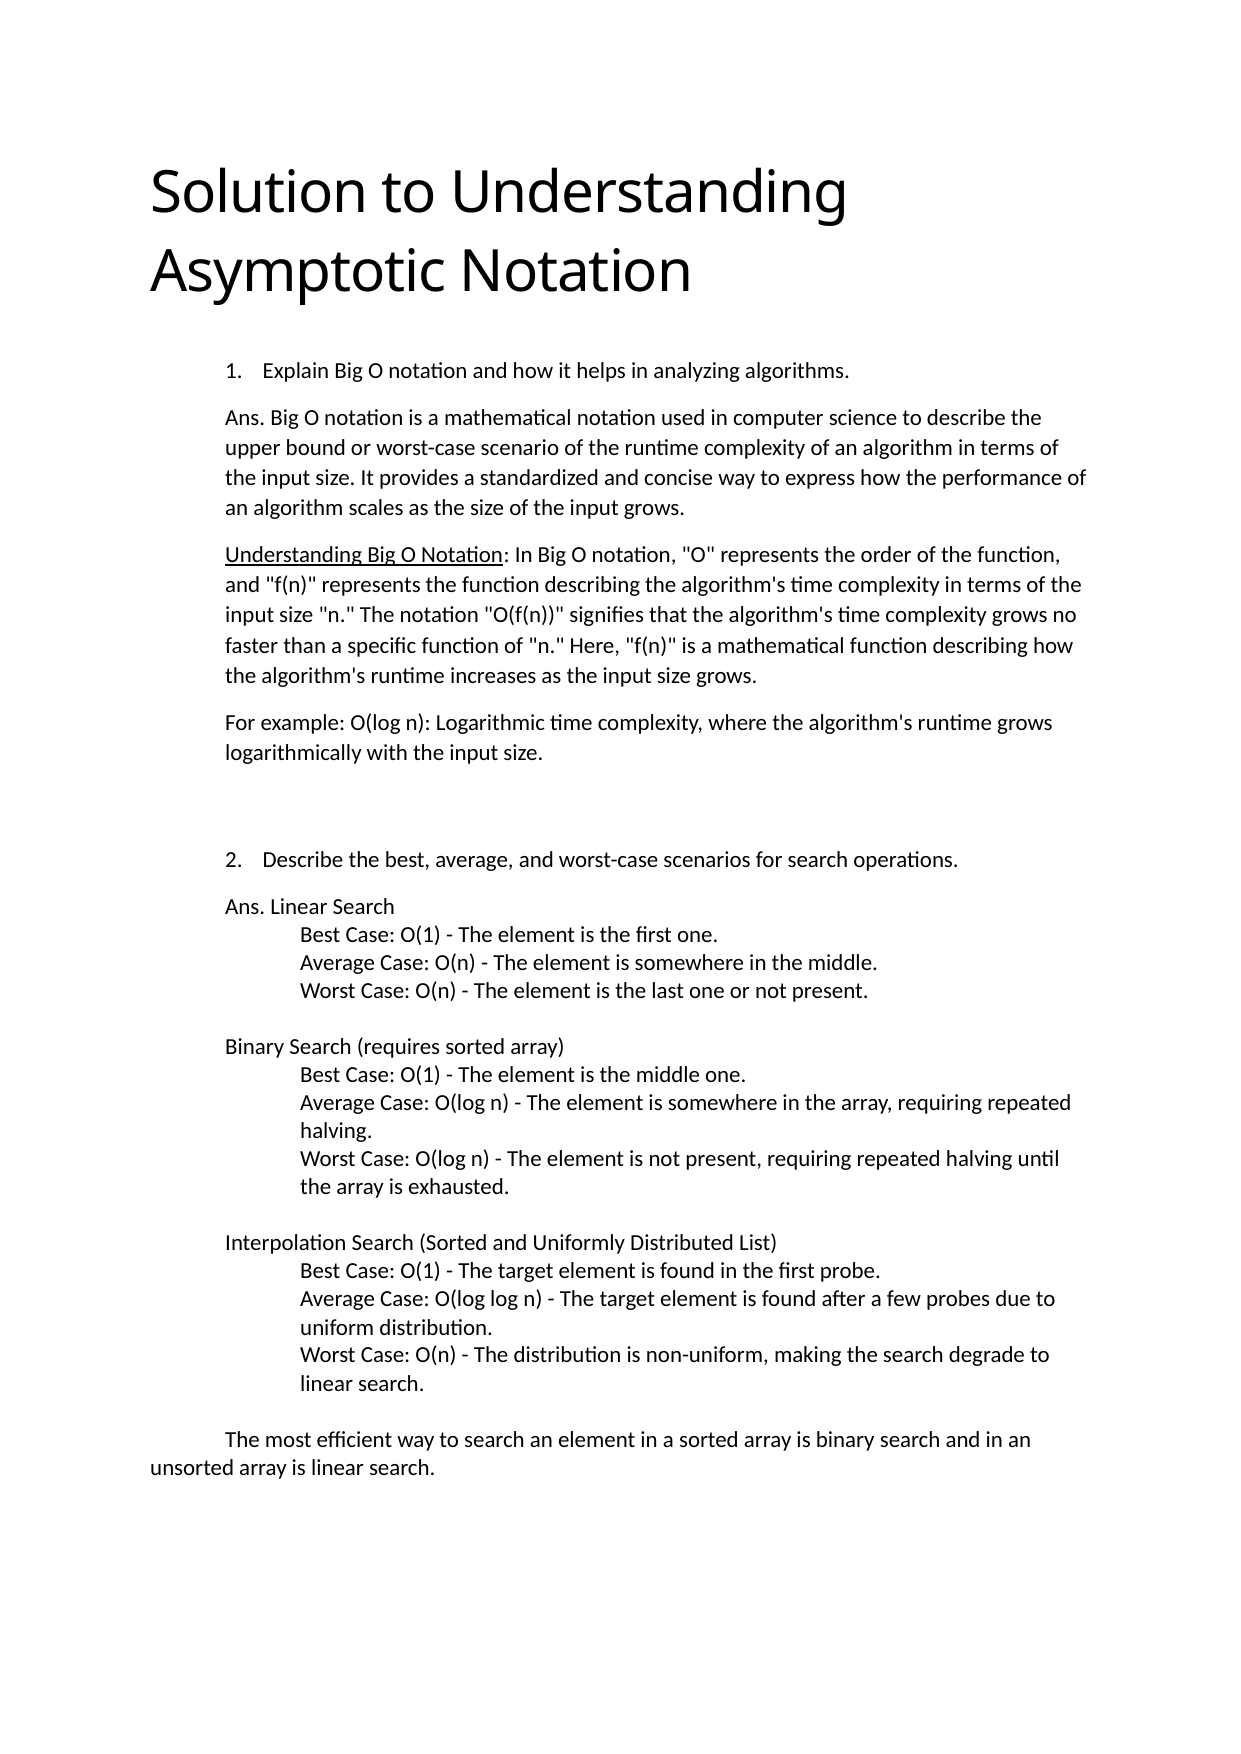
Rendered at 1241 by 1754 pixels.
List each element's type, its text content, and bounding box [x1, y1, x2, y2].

text Ans. Big O notation is a mathematical notation used in computer science to describe the upper bound or worst-case scenario of the runtime complexity of an algorithm in terms of the input size. It provides a standardized and concise way to express how the performance of an algorithm scales as the size of the input grows. [225, 403, 1090, 521]
text Average Case: O(log n) - The element is somewhere in the array, requiring repeated halving. [300, 1088, 1090, 1144]
text For example: O(log n): Logarithmic time complexity, where the algorithm's runtime grows logarithmically with the input size. [225, 708, 1090, 766]
title Solution to Understanding Asymptotic Notation [150, 150, 1090, 309]
text Ans. Linear Search [150, 892, 1090, 920]
text Worst Case: O(n) - The element is the last one or not present. [300, 976, 1090, 1004]
text Best Case: O(1) - The element is the first one. [300, 920, 1090, 948]
list Describe the best, average, and worst-case scenarios for search operations. [225, 845, 1090, 873]
text Worst Case: O(log n) - The element is not present, requiring repeated halving until the array is exhausted. [300, 1144, 1090, 1201]
list Explain Big O notation and how it helps in analyzing algorithms. [225, 356, 1090, 384]
text Average Case: O(n) - The element is somewhere in the middle. [300, 948, 1090, 976]
text Best Case: O(1) - The target element is found in the first probe. [300, 1257, 1090, 1284]
text Best Case: O(1) - The element is the middle one. [300, 1060, 1090, 1088]
text Understanding Big O Notation: In Big O notation, "O" represents the order of the function, and "f(n)" represents the function describing the algorithm's time complexity in terms of the input size "n." The notation "O(f(n))" signifies that the algorithm's time complexity grows no faster than a specific function of "n." Here, "f(n)" is a mathematical function describing how the algorithm's runtime increases as the input size grows. [225, 540, 1090, 689]
text Worst Case: O(n) - The distribution is non-uniform, making the search degrade to linear search. [300, 1341, 1090, 1397]
text The most efficient way to search an element in a sorted array is binary search and in an unsorted array is linear search. [150, 1425, 1090, 1481]
text Average Case: O(log log n) - The target element is found after a few probes due to uniform distribution. [300, 1284, 1090, 1341]
text Interpolation Search (Sorted and Uniformly Distributed List) [225, 1228, 1090, 1257]
text Binary Search (requires sorted array) [225, 1032, 1090, 1060]
